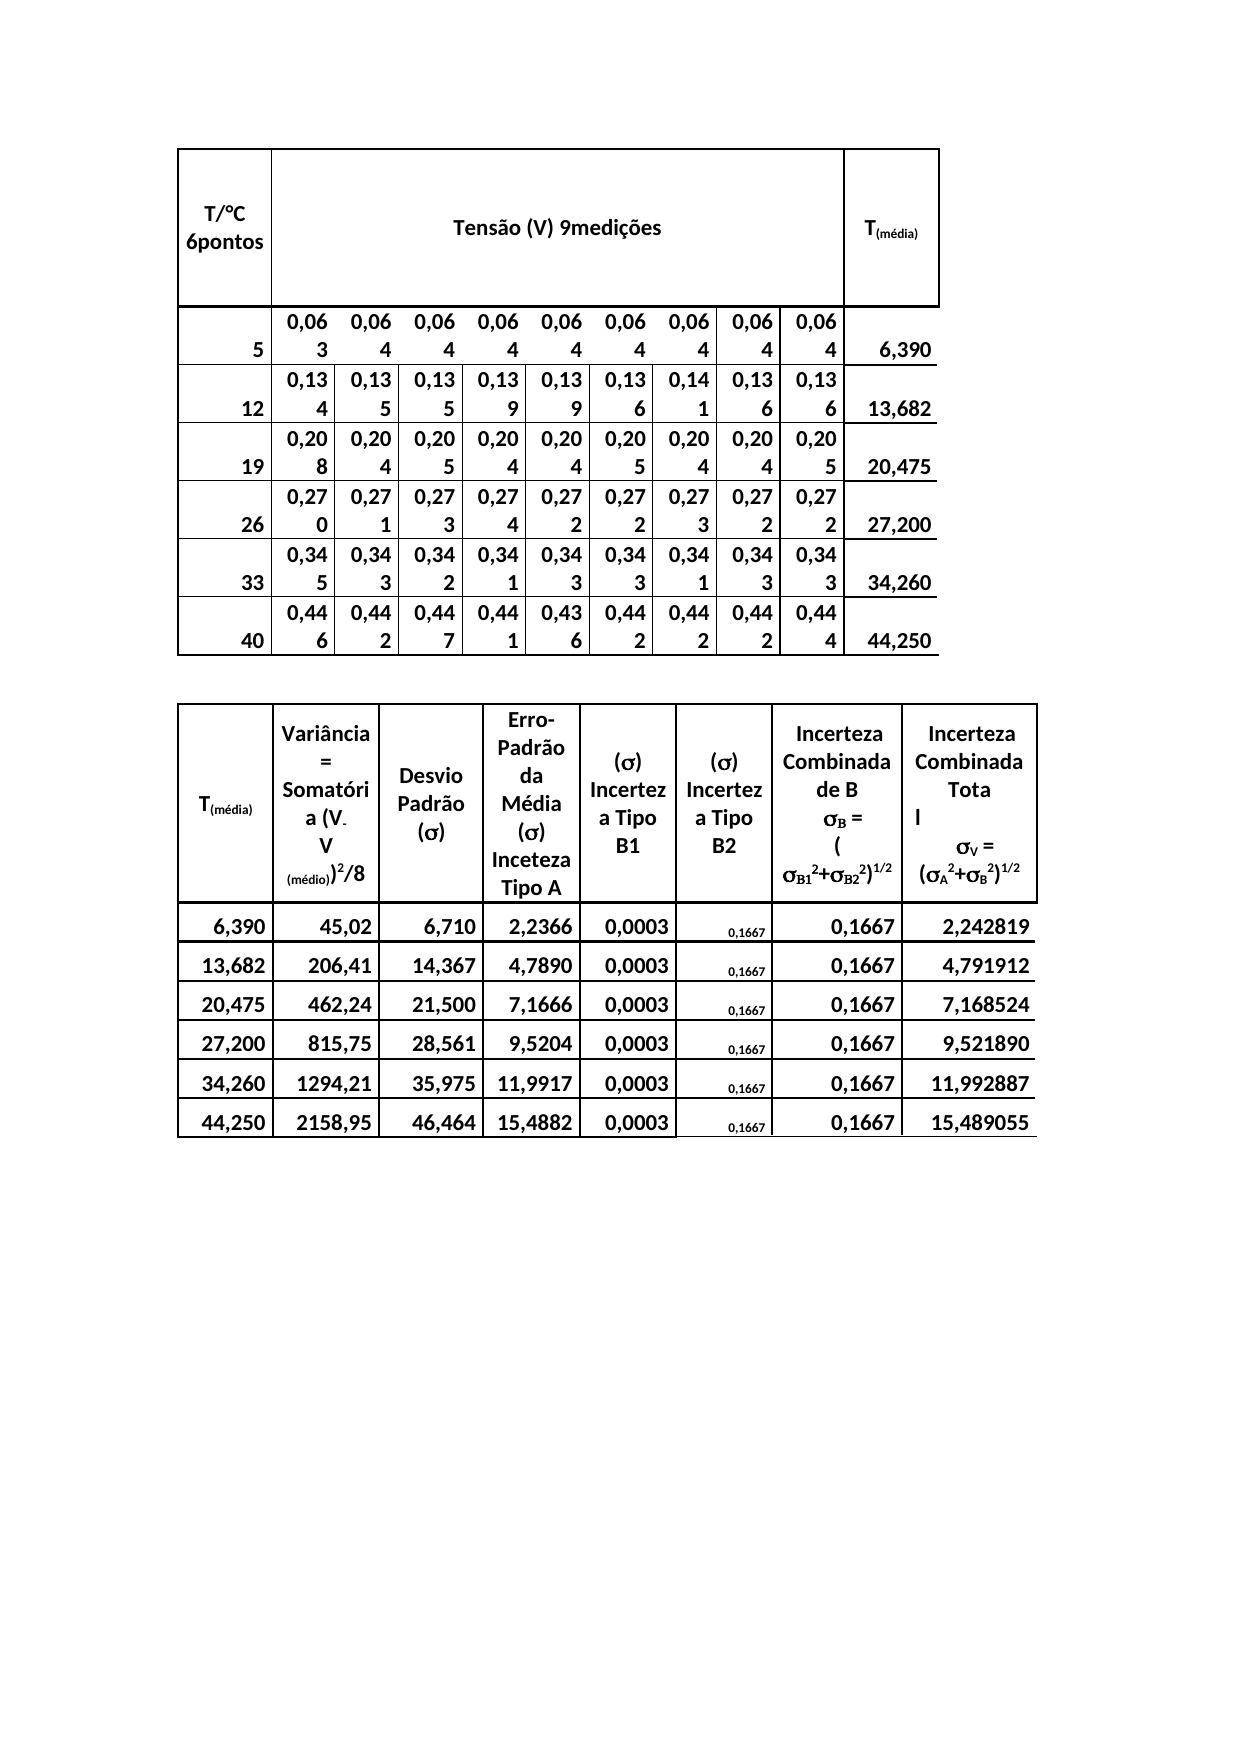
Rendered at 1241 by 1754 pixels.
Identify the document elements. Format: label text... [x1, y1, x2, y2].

table_cell 0,064 [589, 308, 653, 363]
table_cell 11,992887 [903, 1058, 1037, 1097]
table_cell 0,136 [717, 365, 779, 422]
table_cell 28,561 [380, 1021, 482, 1058]
table_cell 0,447 [399, 597, 462, 654]
table_cell 7,1666 [484, 982, 579, 1018]
table_cell 11,9917 [484, 1060, 579, 1097]
table_cell 40 [179, 597, 271, 654]
table_cell 6,390 [179, 904, 272, 940]
table_cell 45,02 [274, 904, 378, 940]
table_cell 0,0003 [581, 1021, 675, 1058]
table_cell 0,1667 [773, 943, 901, 979]
table_cell 2158,95 [274, 1099, 378, 1136]
table_cell 1294,21 [274, 1060, 378, 1097]
table_cell 0,139 [526, 365, 589, 422]
table_header Incerteza Combinada de B  = (+)1/2 [773, 705, 901, 901]
table_cell 0,141 [653, 365, 716, 422]
table_cell 7,168524 [903, 980, 1037, 1018]
table_cell 9,5204 [484, 1021, 579, 1058]
table_header T/°C 6pontos [179, 150, 271, 305]
table_cell 0,135 [335, 365, 398, 422]
table_cell 9,521890 [903, 1019, 1037, 1058]
table_cell 0,205 [399, 423, 462, 480]
table_cell 4,791912 [903, 940, 1037, 979]
table_cell 0,442 [717, 597, 779, 654]
table_cell 0,1667 [773, 1021, 901, 1058]
table_cell 0,204 [335, 423, 398, 480]
table_cell 815,75 [274, 1021, 378, 1058]
table_cell 46,464 [380, 1099, 482, 1136]
table_cell 0,343 [526, 539, 589, 596]
table_cell 0,1667 [677, 1021, 771, 1058]
table_cell 19 [179, 423, 271, 480]
table_cell 26 [179, 481, 271, 538]
table_cell 0,441 [463, 597, 525, 654]
table_cell 0,270 [272, 481, 334, 538]
table_cell 21,500 [380, 982, 482, 1018]
table_cell 27,200 [179, 1021, 272, 1058]
table_header () Incerteza Tipo B1 [581, 705, 675, 901]
table_header Tensão (V) 9medições [272, 150, 843, 305]
table_cell 4,7890 [484, 943, 579, 979]
table_cell 206,41 [274, 943, 378, 979]
table_cell 0,1667 [677, 904, 771, 940]
table_cell 0,064 [462, 308, 526, 363]
table_cell 0,436 [526, 597, 589, 654]
table_cell 0,1667 [677, 1099, 772, 1136]
table_cell 0,064 [399, 308, 462, 363]
table_cell 27,200 [845, 480, 939, 538]
table_cell 0,204 [526, 423, 589, 480]
table_cell 5 [179, 308, 271, 363]
table_cell 0,204 [463, 423, 525, 480]
table_cell 2,2366 [484, 904, 579, 940]
table_cell 0,136 [590, 365, 652, 422]
table_cell 0,343 [590, 539, 652, 596]
table_cell 44,250 [179, 1099, 272, 1136]
table_cell 34,260 [845, 538, 939, 596]
table_cell 0,064 [781, 308, 843, 363]
table_cell 44,250 [845, 596, 939, 654]
table_cell 0,272 [590, 481, 652, 538]
table_cell 2,242819 [903, 904, 1037, 940]
table_header T(média) [845, 150, 938, 305]
table_cell 0,343 [781, 539, 843, 596]
table_cell 0,204 [717, 423, 779, 480]
table_header T(média) [179, 705, 272, 901]
table_cell 0,345 [272, 539, 334, 596]
table_cell 0,1667 [773, 1060, 901, 1097]
table_cell 0,063 [272, 308, 335, 363]
table_cell 0,273 [399, 481, 462, 538]
table_cell 0,064 [526, 308, 589, 363]
table_cell 0,0003 [581, 943, 675, 979]
table_cell 0,1667 [773, 982, 901, 1018]
table_cell 462,24 [274, 982, 378, 1018]
table_cell 0,064 [335, 308, 398, 363]
table_cell 35,975 [380, 1060, 482, 1097]
table_cell 0,0003 [581, 904, 675, 940]
table_cell 20,475 [179, 982, 272, 1018]
table_cell 12 [179, 365, 271, 422]
table_cell 15,4882 [484, 1099, 579, 1136]
table_cell 0,135 [399, 365, 462, 422]
table_cell 20,475 [845, 422, 939, 480]
table_cell 0,442 [335, 597, 398, 654]
table_cell 0,204 [653, 423, 716, 480]
table_cell 33 [179, 539, 271, 596]
table_cell 0,272 [526, 481, 589, 538]
table_header Desvio Padrão() [380, 705, 482, 901]
table_cell 13,682 [179, 943, 272, 979]
table_cell 0,1667 [773, 904, 901, 940]
table_cell 0,442 [653, 597, 716, 654]
table_cell 34,260 [179, 1060, 272, 1097]
table_cell 0,341 [463, 539, 525, 596]
table_cell 0,1667 [772, 1099, 902, 1136]
table_cell 6,710 [380, 904, 482, 940]
table_cell 0,343 [335, 539, 398, 596]
table_cell 0,208 [272, 423, 334, 480]
table_cell 0,0003 [581, 1099, 675, 1136]
table_cell 0,341 [653, 539, 716, 596]
table_cell 0,205 [781, 423, 843, 480]
table_cell 0,0003 [581, 982, 675, 1018]
table_header Variância = Somatória (V-V(médio))2/8 [274, 705, 378, 901]
table_cell 0,205 [590, 423, 652, 480]
table_cell 0,271 [335, 481, 398, 538]
table_cell 0,064 [653, 308, 716, 363]
table_cell 0,446 [272, 597, 334, 654]
table_cell 0,274 [463, 481, 525, 538]
table_cell 0,136 [781, 365, 843, 422]
table_cell 0,1667 [677, 1060, 771, 1097]
table_cell 0,442 [590, 597, 652, 654]
table_cell 0,272 [717, 481, 779, 538]
table_cell 14,367 [380, 943, 482, 979]
table_cell 0,1667 [677, 943, 771, 979]
table_cell 0,064 [717, 308, 779, 363]
table_cell 0,342 [399, 539, 462, 596]
table_cell 13,682 [845, 364, 939, 422]
table_cell 0,272 [781, 481, 843, 538]
table_cell 0,134 [272, 365, 334, 422]
table_header Incerteza Combinada TotalV = (A2+B2)1/2 [903, 705, 1036, 901]
table_cell 0,343 [717, 539, 779, 596]
table_cell 6,390 [845, 308, 939, 363]
table_cell 0,273 [653, 481, 716, 538]
table_cell 0,1667 [677, 982, 771, 1018]
table_cell 0,0003 [581, 1060, 675, 1097]
table_header () Incerteza Tipo B2 [677, 705, 771, 901]
table_cell 0,444 [781, 597, 843, 654]
table_header Erro-Padrão da Média () Inceteza Tipo A [484, 705, 579, 901]
table_cell 15,489055 [902, 1097, 1037, 1136]
table_cell 0,139 [463, 365, 525, 422]
